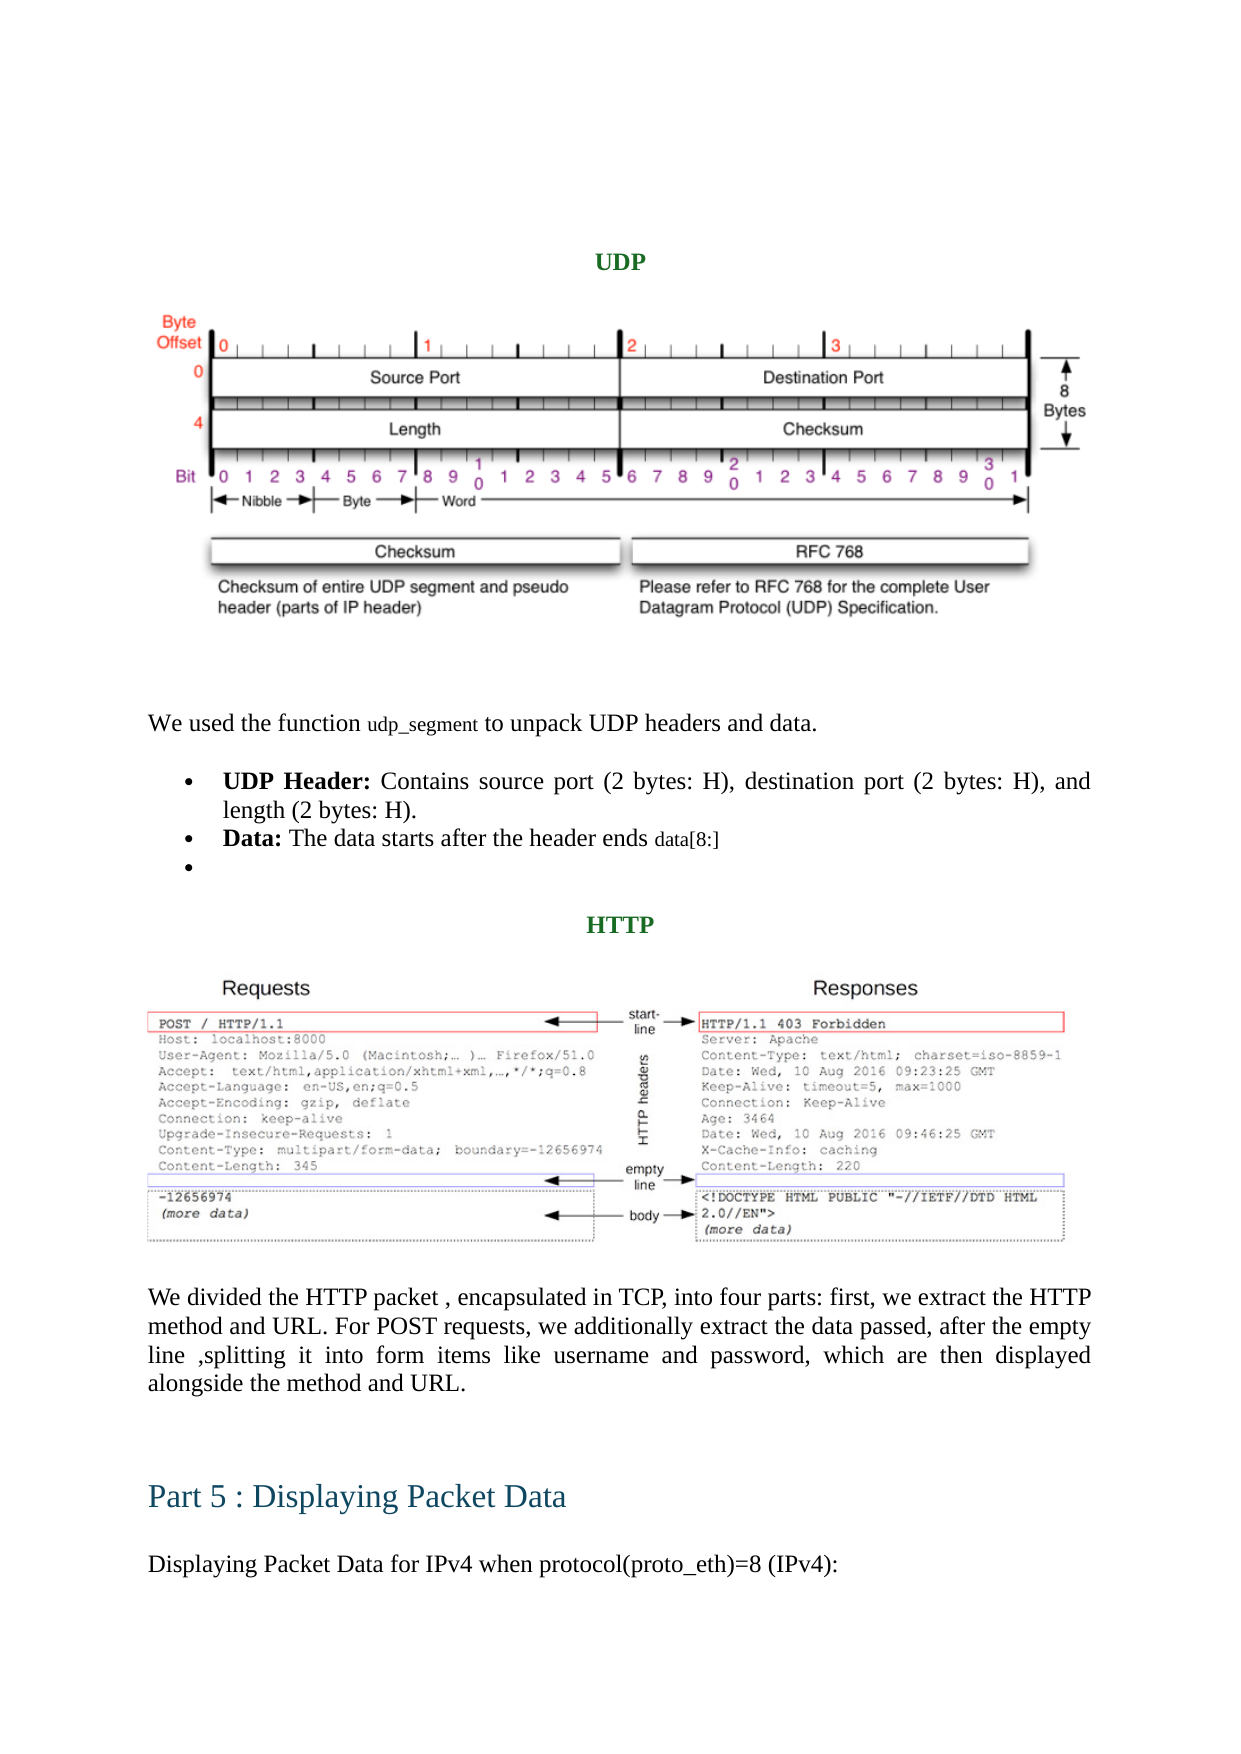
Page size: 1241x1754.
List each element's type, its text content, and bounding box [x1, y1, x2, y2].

text We used the function udp_segment to unpack UDP headers and data. [148, 708, 1093, 737]
text UDP [148, 247, 1093, 276]
text HTTP [148, 910, 1093, 939]
list UDP Header: Contains source port (2 bytes: H), destination port (2 bytes: H), and length (2 bytes: H). [185, 766, 1093, 823]
text We divided the HTTP packet , encapsulated in TCP, into four parts: first, we extract the HTTP method and URL. For POST requests, we additionally extract the data passed, after the empty line ,splitting it into form items like username and password, which are then displayed alongside the method and URL. [148, 1282, 1093, 1397]
picture [147, 309, 1093, 621]
text Displaying Packet Data for IPv4 when protocol(proto_eth)=8 (IPv4): [148, 1549, 1093, 1578]
picture [147, 972, 1093, 1253]
subtitle Part 5 : Displaying Packet Data [148, 1476, 1093, 1514]
list Data: The data starts after the header ends data[8:] [185, 823, 1093, 852]
